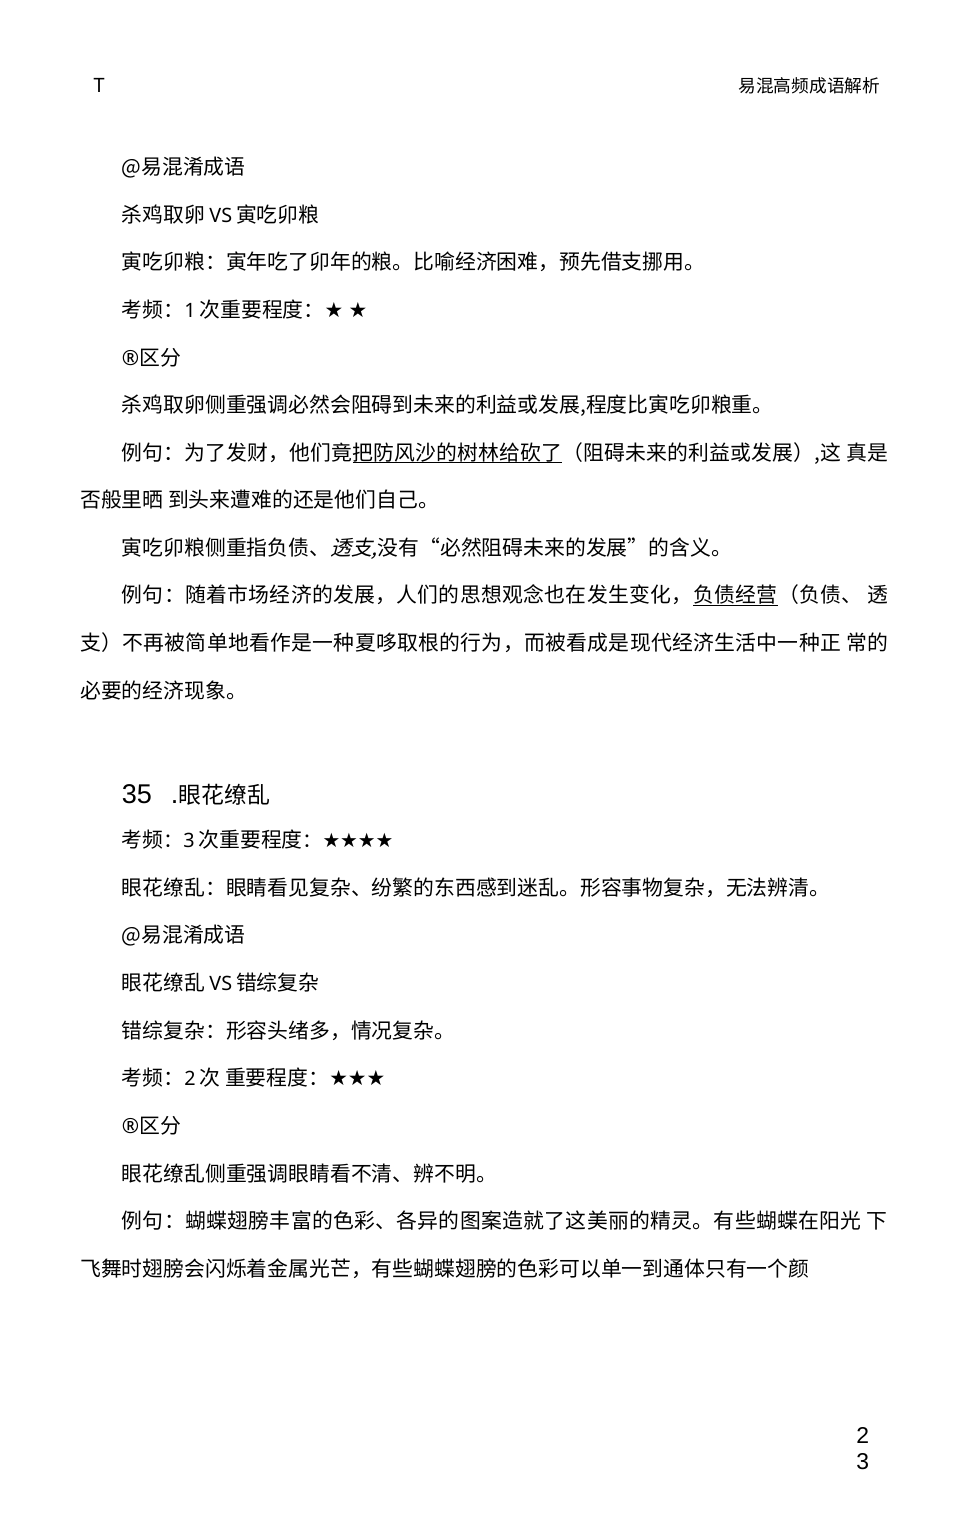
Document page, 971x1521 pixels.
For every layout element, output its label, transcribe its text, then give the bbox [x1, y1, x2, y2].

list .眼花缭乱 [80, 776, 888, 810]
text 错综复杂：形容头绪多，情况复杂。 [80, 1000, 888, 1048]
text 眼花缭乱：眼睛看见复杂、纷繁的东西感到迷乱。形容事物复杂，无法辨清。 [80, 857, 888, 905]
text 杀鸡取卵VS寅吃卯粮 [80, 184, 888, 232]
text ®区分 [80, 1095, 888, 1143]
text @易混淆成语 [80, 136, 888, 184]
text @易混淆成语 [80, 905, 888, 952]
text 眼花缭乱侧重强调眼睛看不清、辨不明。 [80, 1143, 888, 1191]
text 寅吃卯粮侧重指负债、透支,没有“必然阻碍未来的发展”的含义。 [80, 517, 888, 565]
text ®区分 [80, 327, 888, 374]
text 杀鸡取卵侧重强调必然会阻碍到未来的利益或发展,程度比寅吃卯粮重。 [80, 374, 888, 422]
text 寅吃卯粮：寅年吃了卯年的粮。比喻经济困难，预先借支挪用。 [80, 232, 888, 279]
text 例句：随着市场经济的发展，人们的思想观念也在发生变化，负债经营（负债、 透支）不再被简单地看作是一种夏哆取根的行为，而被看成是现代经济生活中一种正 常的、必要的经济现象。 [80, 565, 888, 708]
text 眼花缭乱VS错综复杂 [80, 952, 888, 1000]
text 例句：蝴蝶翅膀丰富的色彩、各异的图案造就了这美丽的精灵。有些蝴蝶在阳光 下飞舞时翅膀会闪烁着金属光芒，有些蝴蝶翅膀的色彩可以单一到通体只有一个颜 [80, 1191, 888, 1286]
text 例句：为了发财，他们竟把防风沙的树林给砍了（阻碍未来的利益或发展）,这 真是否般里晒 到头来遭难的还是他们自己。 [80, 422, 888, 517]
text 考频：3次重要程度：★★★★ [80, 810, 888, 857]
text 考频：1次重要程度：★ ★ [80, 279, 888, 327]
text 考频：2次 重要程度：★★★ [80, 1048, 888, 1095]
